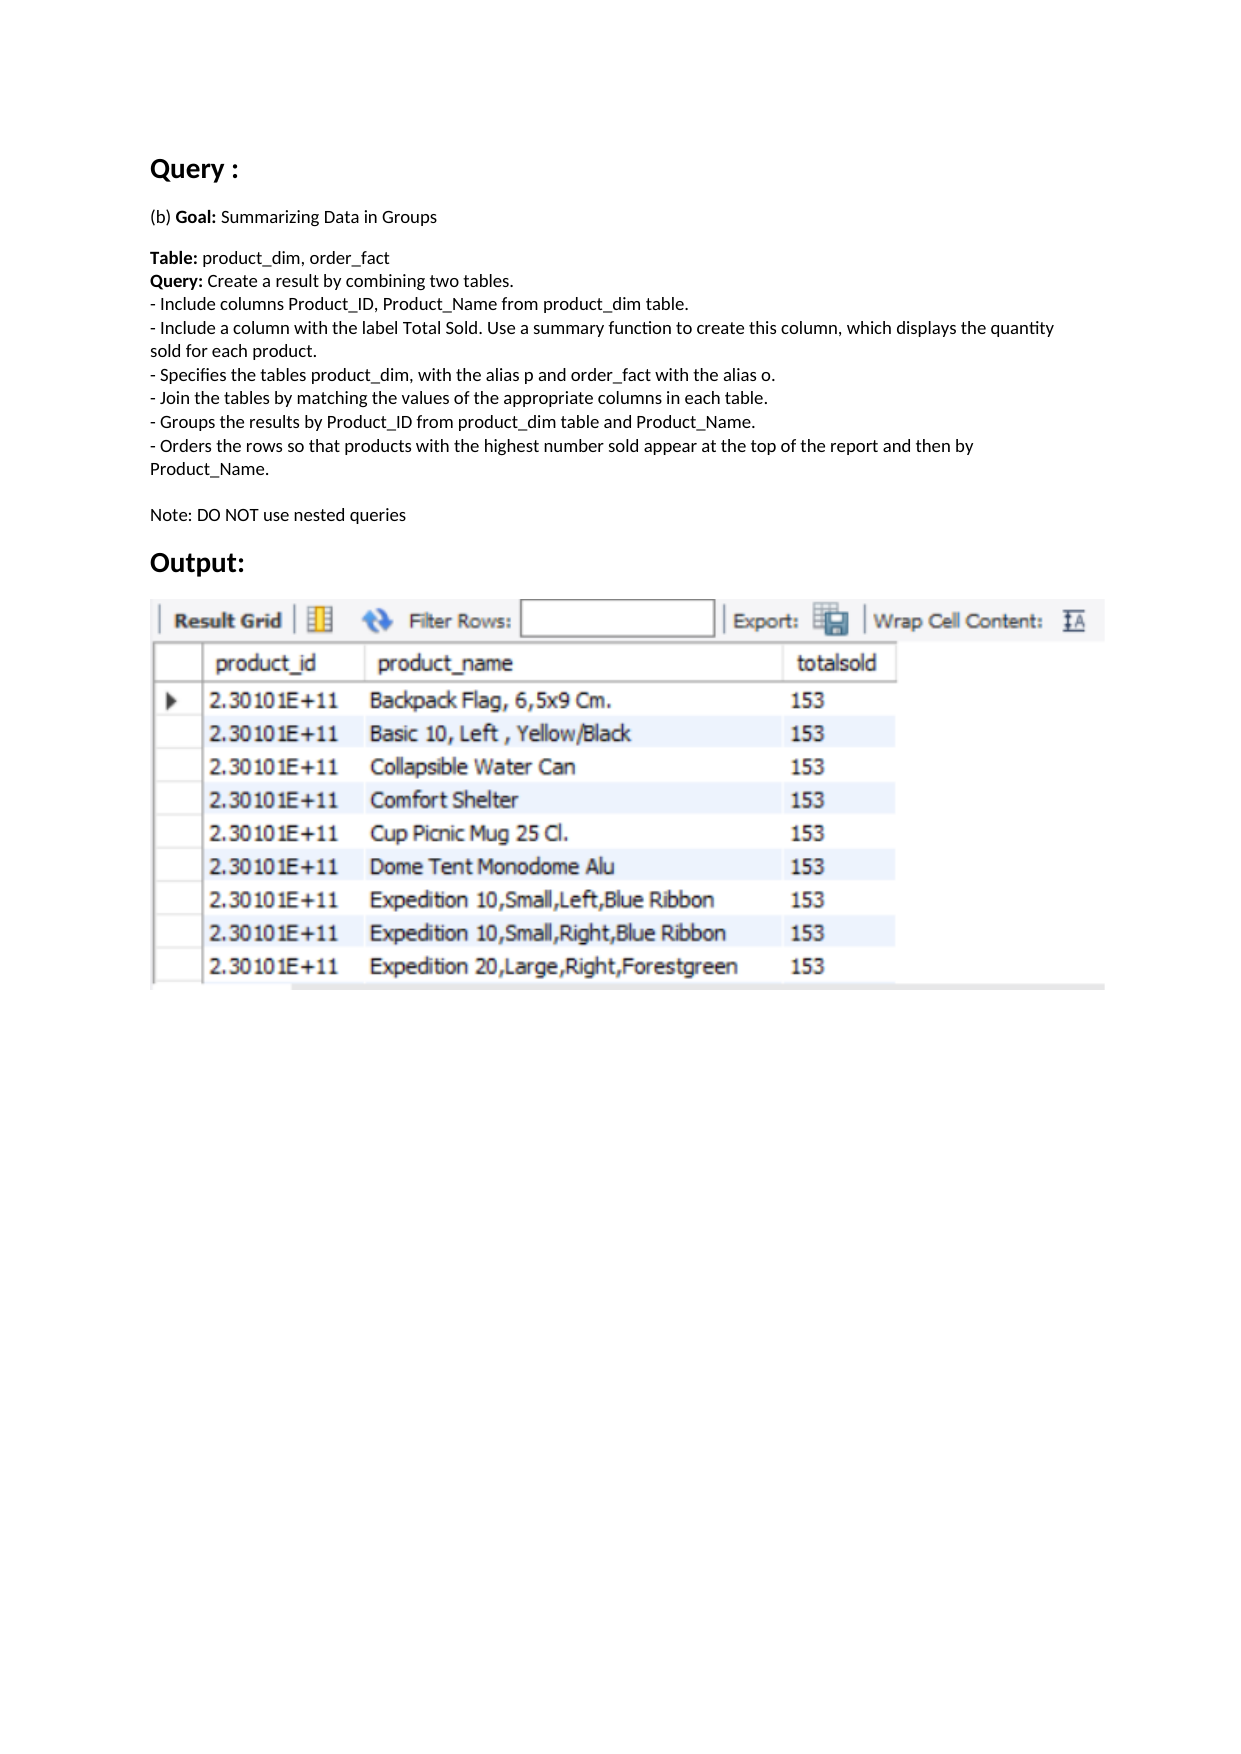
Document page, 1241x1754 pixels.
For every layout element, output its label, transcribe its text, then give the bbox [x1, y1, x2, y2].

text Note: DO NOT use nested queries [150, 503, 1090, 526]
text - Include a column with the label Total Sold. Use a summary function to create this column, which displays the quantity sold for each product. [150, 316, 1090, 362]
text - Join the tables by matching the values of the appropriate columns in each table. [150, 386, 1090, 409]
text Output: [150, 544, 1090, 580]
text - Specifies the tables product_dim, with the alias p and order_fact with the alias o. [150, 363, 1090, 386]
text Query: Create a result by combining two tables. [150, 269, 1090, 292]
text - Orders the rows so that products with the highest number sold appear at the top of the report and then by Product_Name. [150, 434, 1090, 480]
text Table: product_dim, order_fact [150, 246, 1090, 269]
text - Include columns Product_ID, Product_Name from product_dim table. [150, 292, 1090, 315]
text Query : [150, 150, 1090, 186]
text (b) Goal: Summarizing Data in Groups [150, 205, 1090, 228]
picture [150, 599, 1105, 990]
text - Groups the results by Product_ID from product_dim table and Product_Name. [150, 410, 1090, 433]
